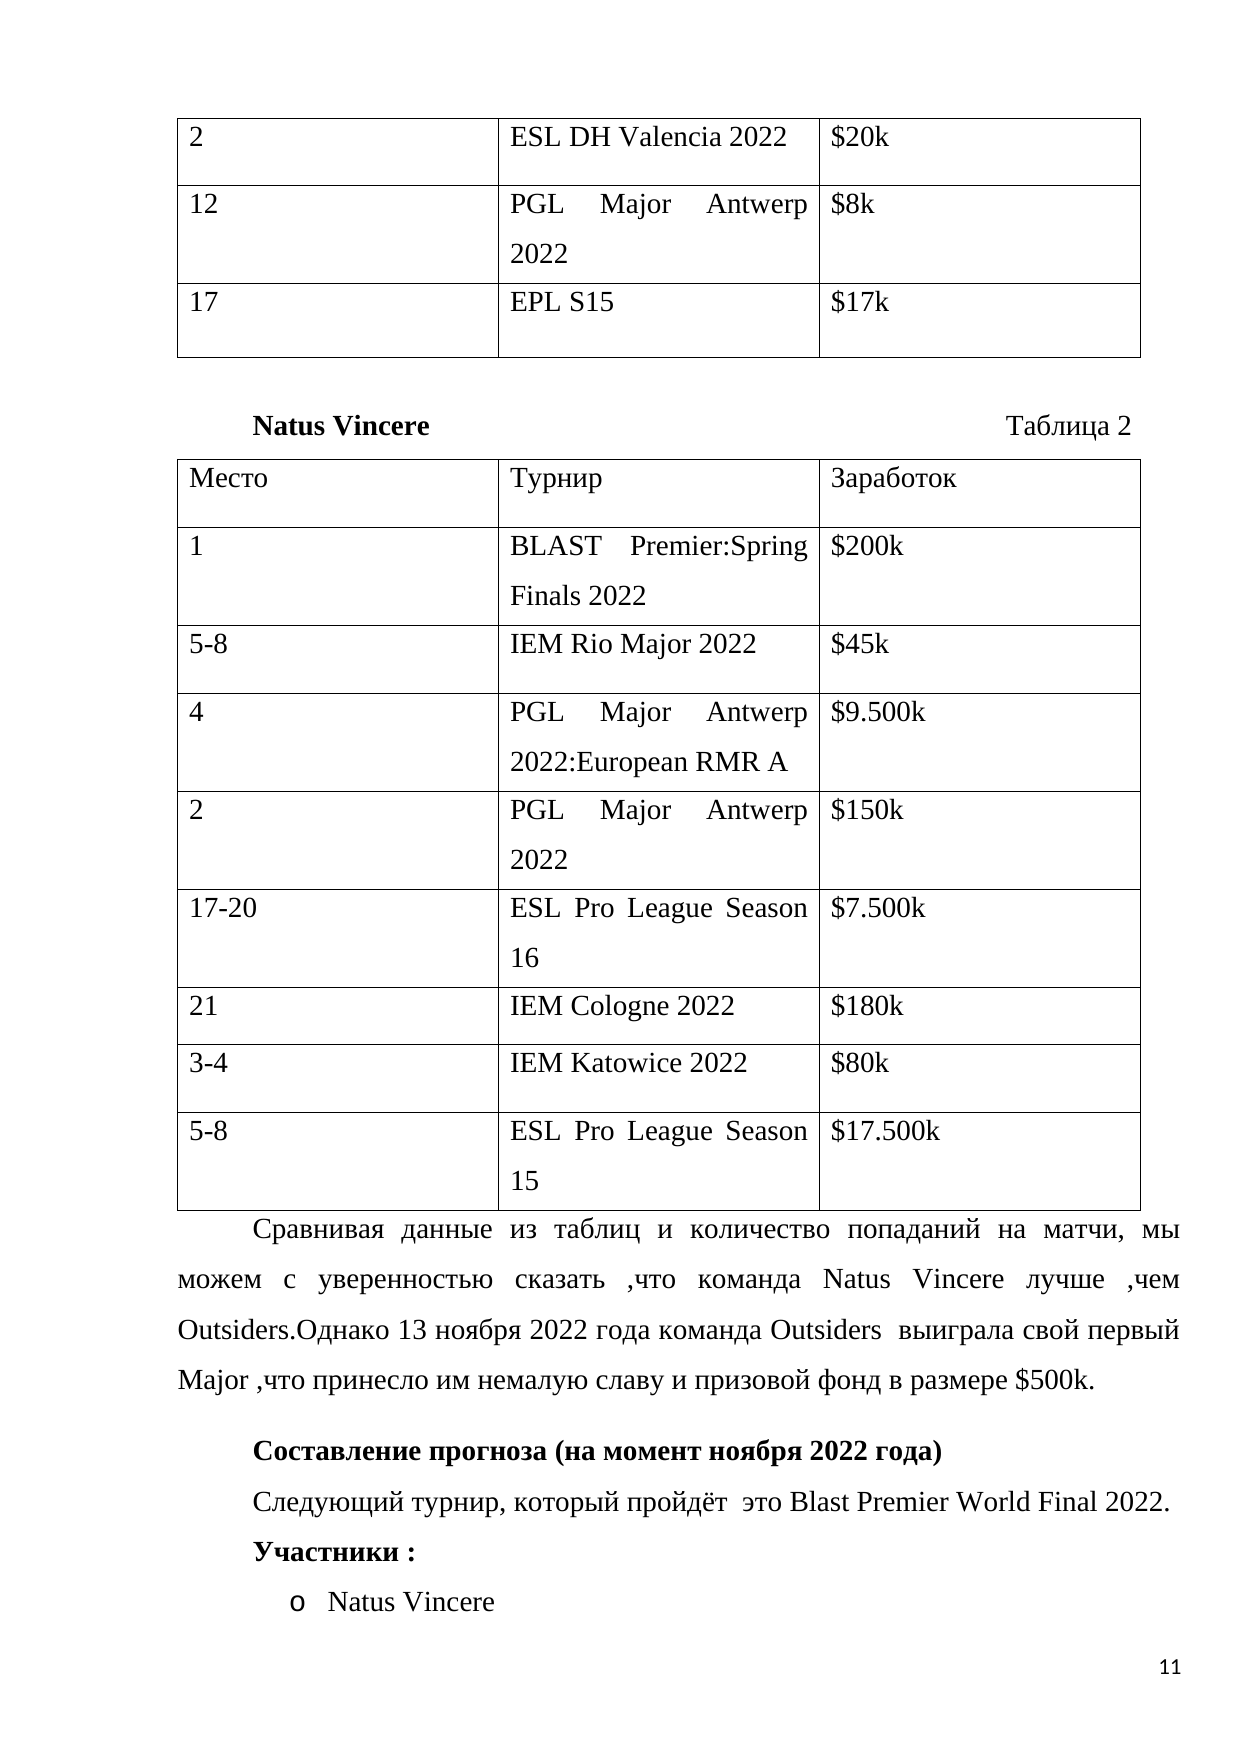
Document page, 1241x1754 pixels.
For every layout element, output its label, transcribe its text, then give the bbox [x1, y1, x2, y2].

text Участники : [177, 1534, 1181, 1567]
table_cell $200k [820, 528, 1140, 625]
table_cell PGL Major Antwerp 2022 [499, 186, 819, 283]
table_cell $45k [820, 626, 1140, 693]
table_cell ESL DH Valencia 2022 [499, 119, 819, 185]
table_header Заработок [820, 460, 1140, 527]
subtitle Составление прогноза (на момент ноября 2022 года) [177, 1433, 1181, 1467]
table_cell 21 [178, 988, 498, 1044]
table_cell 12 [178, 186, 498, 283]
table_cell BLAST Premier:Spring Finals 2022 [499, 528, 819, 625]
table_cell EPL S15 [499, 284, 819, 357]
table_cell $80k [820, 1045, 1140, 1112]
table_cell ESL Pro League Season 16 [499, 890, 819, 987]
table_cell 17 [178, 284, 498, 357]
table_cell 5-8 [178, 626, 498, 693]
text Сравнивая данные из таблиц и количество попаданий на матчи, мы можем с уверенностью сказать ,что команда Natus Vincere лучше ,чем Outsiders.Однако 13 ноября 2022 года команда Outsiders выиграла свой первый Major ,что принесло им немалую славу и призовой фонд в размере $500k. [177, 1211, 1181, 1396]
table_cell IEM Rio Major 2022 [499, 626, 819, 693]
text Следующий турнир, который пройдёт это Blast Premier World Final 2022. [177, 1484, 1181, 1517]
table_cell 2 [178, 119, 498, 185]
table_cell ESL Pro League Season 15 [499, 1113, 819, 1210]
table_cell 2 [178, 792, 498, 889]
table_cell IEM Cologne 2022 [499, 988, 819, 1044]
table_cell $180k [820, 988, 1140, 1044]
table_cell PGL Major Antwerp 2022:European RMR A [499, 694, 819, 791]
text Natus Vincere Таблица 2 [177, 408, 1181, 442]
table_cell $8k [820, 186, 1140, 283]
table_cell $150k [820, 792, 1140, 889]
table_cell $7.500k [820, 890, 1140, 987]
table_cell PGL Major Antwerp 2022 [499, 792, 819, 889]
table_cell $9.500k [820, 694, 1140, 791]
table_cell 3-4 [178, 1045, 498, 1112]
table_cell 1 [178, 528, 498, 625]
table_cell $20k [820, 119, 1140, 185]
table_cell 17-20 [178, 890, 498, 987]
table_cell 5-8 [178, 1113, 498, 1210]
table_header Турнир [499, 460, 819, 527]
table_cell IEM Katowice 2022 [499, 1045, 819, 1112]
table_cell $17k [820, 284, 1140, 357]
table_cell $17.500k [820, 1113, 1140, 1210]
list Natus Vincere [215, 1584, 1181, 1620]
table_header Место [178, 460, 498, 527]
table_cell 4 [178, 694, 498, 791]
